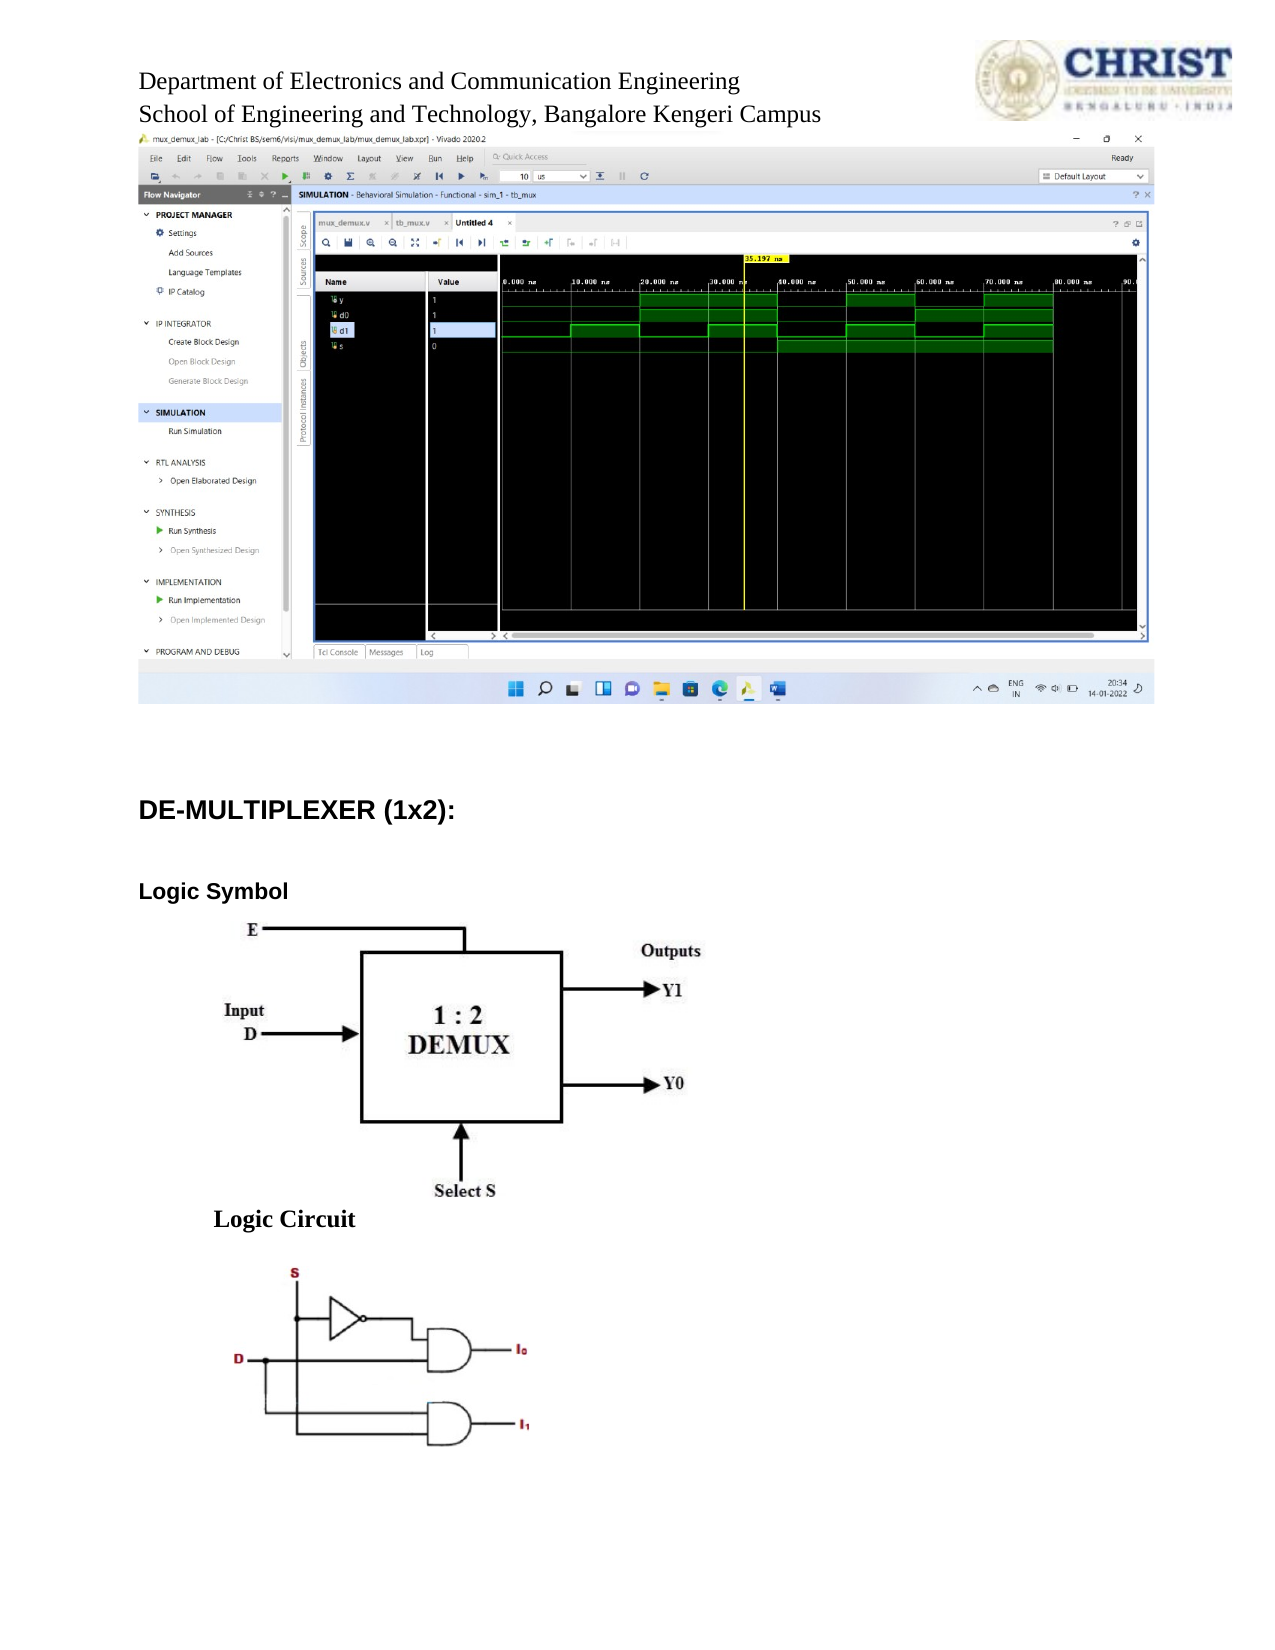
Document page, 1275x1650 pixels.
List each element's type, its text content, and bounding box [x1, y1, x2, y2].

picture [222, 921, 706, 1198]
picture [233, 1266, 530, 1447]
picture [974, 40, 1233, 121]
picture [138, 131, 1155, 704]
text DE-MULTIPLEXER (1x2): [138, 794, 1271, 825]
text Logic Symbol [138, 878, 1271, 904]
